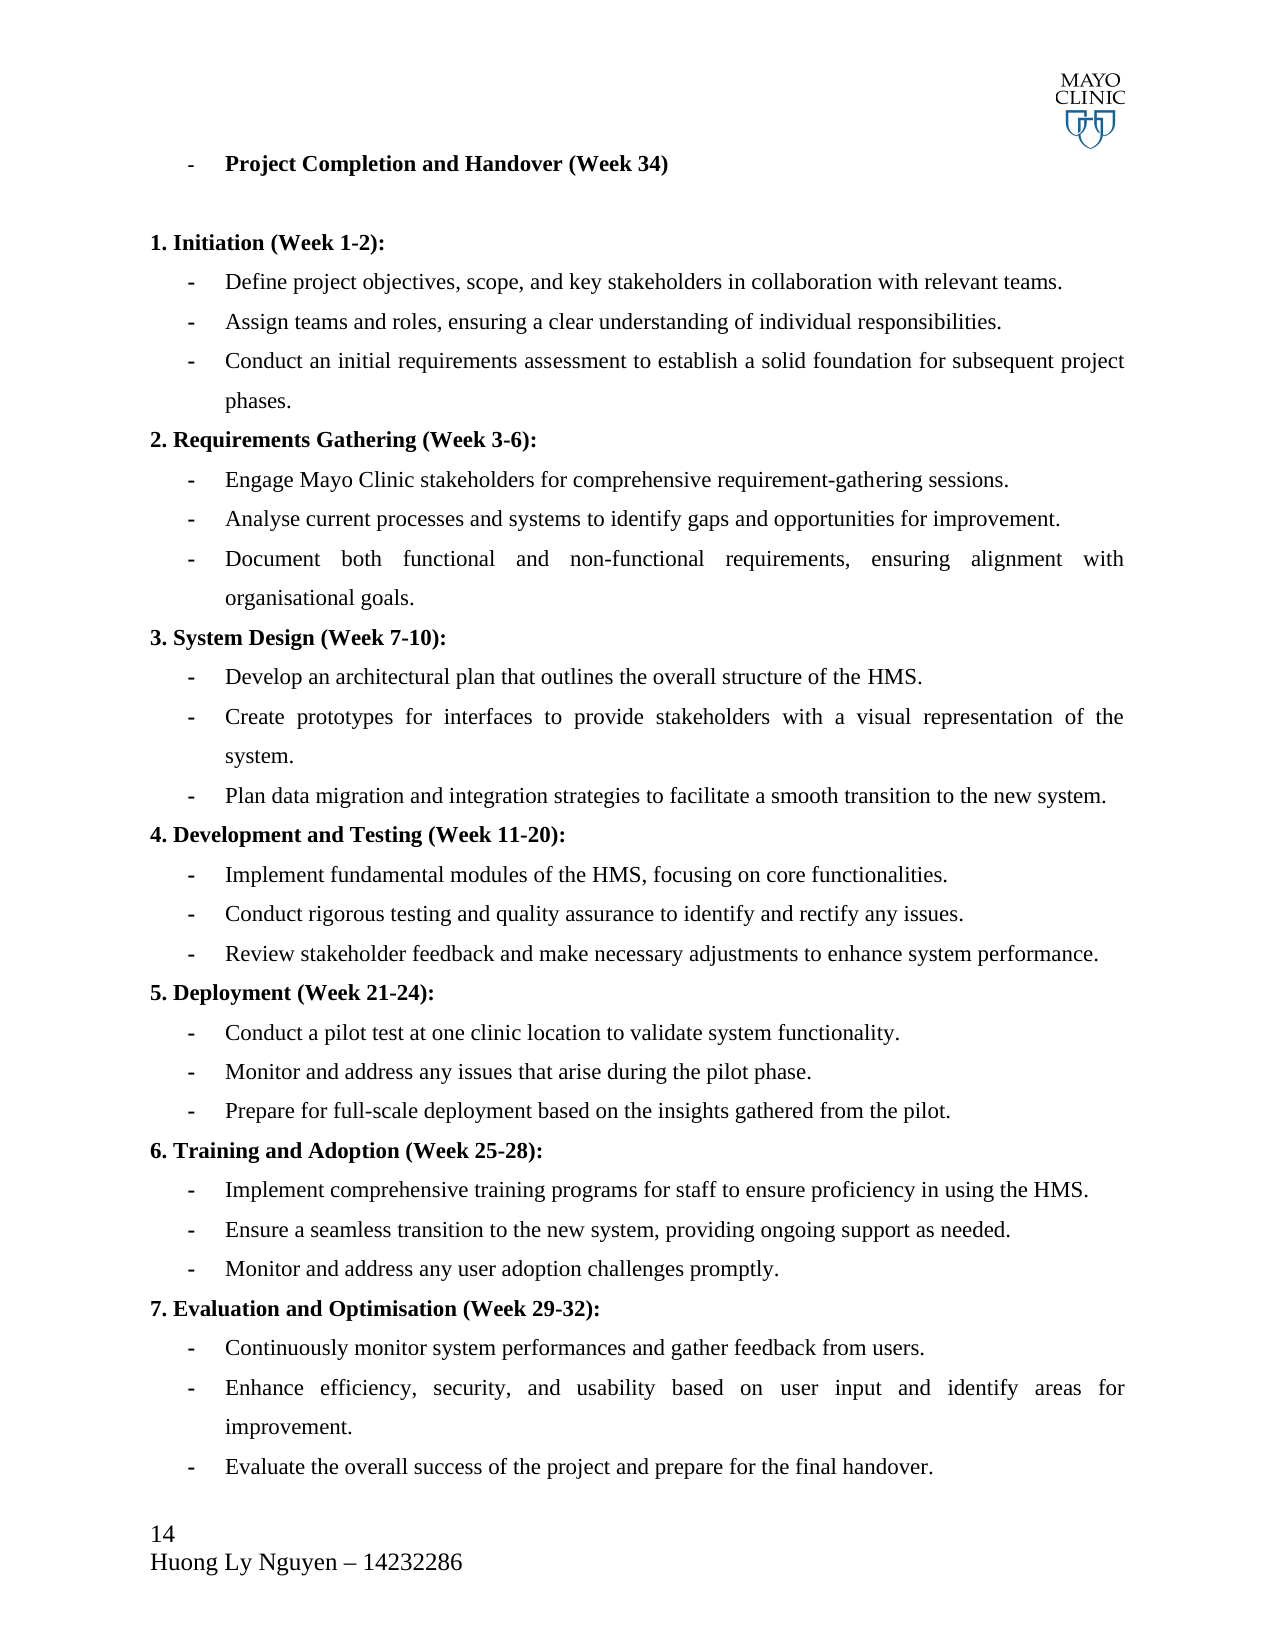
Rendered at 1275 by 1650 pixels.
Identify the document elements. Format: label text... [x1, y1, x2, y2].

list Evaluate the overall success of the project and prepare for the final handover. [187, 1453, 1125, 1479]
text 4. Development and Testing (Week 11-20): [150, 821, 1125, 847]
list Ensure a seamless transition to the new system, providing ongoing support as needed. [187, 1216, 1125, 1242]
list Document both functional and non-functional requirements, ensuring alignment with organisational goals. [187, 545, 1125, 611]
list Engage Mayo Clinic stakeholders for comprehensive requirement-gathering sessions. [187, 466, 1125, 492]
list Conduct a pilot test at one clinic location to validate system functionality. [187, 1018, 1125, 1045]
text 5. Deployment (Week 21-24): [150, 979, 1125, 1005]
list Assign teams and roles, ensuring a clear understanding of individual responsibilities. [187, 308, 1125, 334]
list Analyse current processes and systems to identify gaps and opportunities for improvement. [187, 505, 1125, 532]
list Develop an architectural plan that outlines the overall structure of the HMS. [187, 663, 1125, 689]
list Conduct an initial requirements assessment to establish a solid foundation for subsequent project phases. [187, 347, 1125, 413]
list Monitor and address any issues that arise during the pilot phase. [187, 1058, 1125, 1084]
list Enhance efficiency, security, and usability based on user input and identify areas for improvement. [187, 1374, 1125, 1440]
list Implement fundamental modules of the HMS, focusing on core functionalities. [187, 861, 1125, 887]
list Review stakeholder feedback and make necessary adjustments to enhance system performance. [187, 939, 1125, 966]
list Project Completion and Handover (Week 34) [187, 150, 1125, 176]
text 3. System Design (Week 7-10): [150, 624, 1125, 650]
text 1. Initiation (Week 1-2): [150, 229, 1125, 255]
list Prepare for full-scale deployment based on the insights gathered from the pilot. [187, 1097, 1125, 1124]
text 6. Training and Adoption (Week 25-28): [150, 1137, 1125, 1163]
list Implement comprehensive training programs for staff to ensure proficiency in using the HMS. [187, 1176, 1125, 1203]
list Monitor and address any user adoption challenges promptly. [187, 1255, 1125, 1282]
text 2. Requirements Gathering (Week 3-6): [150, 426, 1125, 453]
list Conduct rigorous testing and quality assurance to identify and rectify any issues. [187, 900, 1125, 926]
list Create prototypes for interfaces to provide stakeholders with a visual representation of the system. [187, 703, 1125, 768]
list Continuously monitor system performances and gather feedback from users. [187, 1334, 1125, 1361]
list Define project objectives, scope, and key stakeholders in collaboration with relevant teams. [187, 268, 1125, 295]
text 7. Evaluation and Optimisation (Week 29-32): [150, 1295, 1125, 1321]
picture [1056, 73, 1125, 149]
list Plan data migration and integration strategies to facilitate a smooth transition to the new system. [187, 782, 1125, 808]
